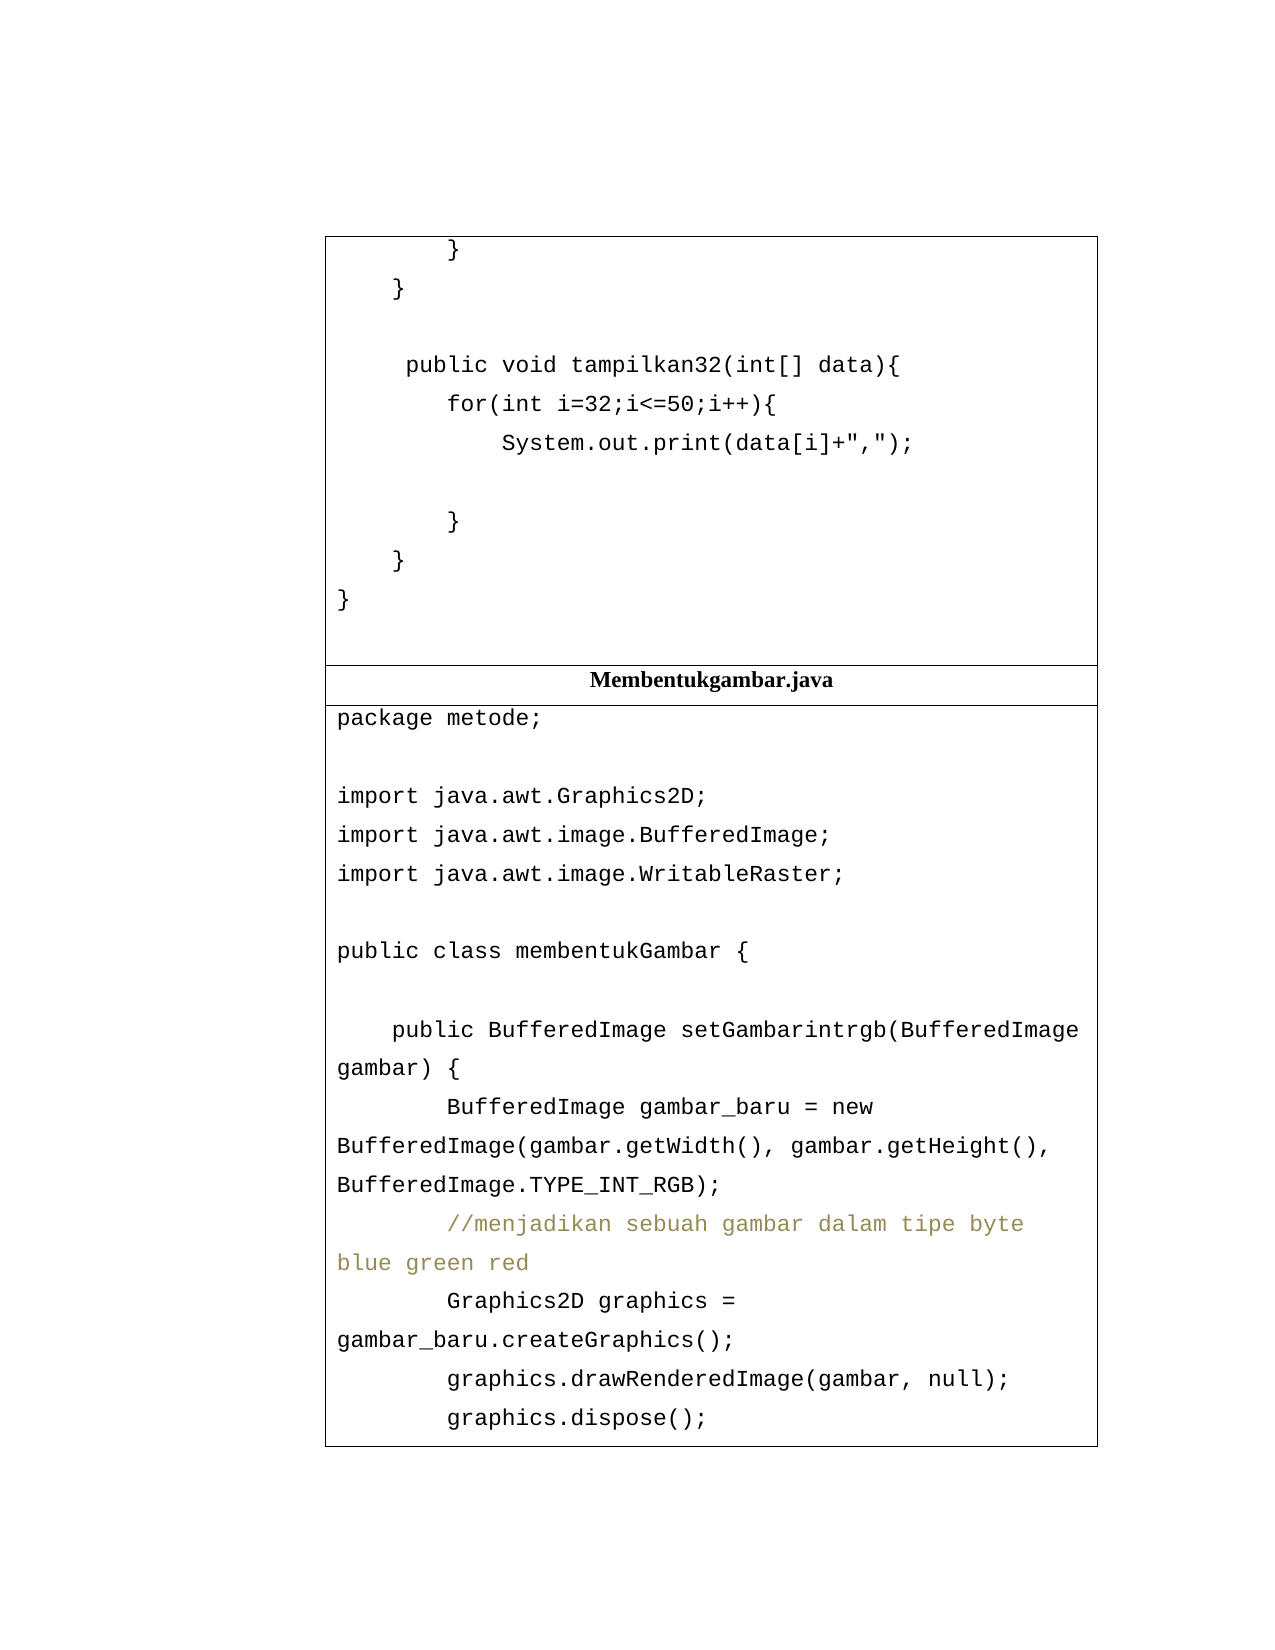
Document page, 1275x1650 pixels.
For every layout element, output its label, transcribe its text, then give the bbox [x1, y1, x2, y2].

table_cell Membentukgambar.java [326, 666, 1097, 705]
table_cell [326, 706, 1097, 1446]
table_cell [326, 237, 1097, 665]
